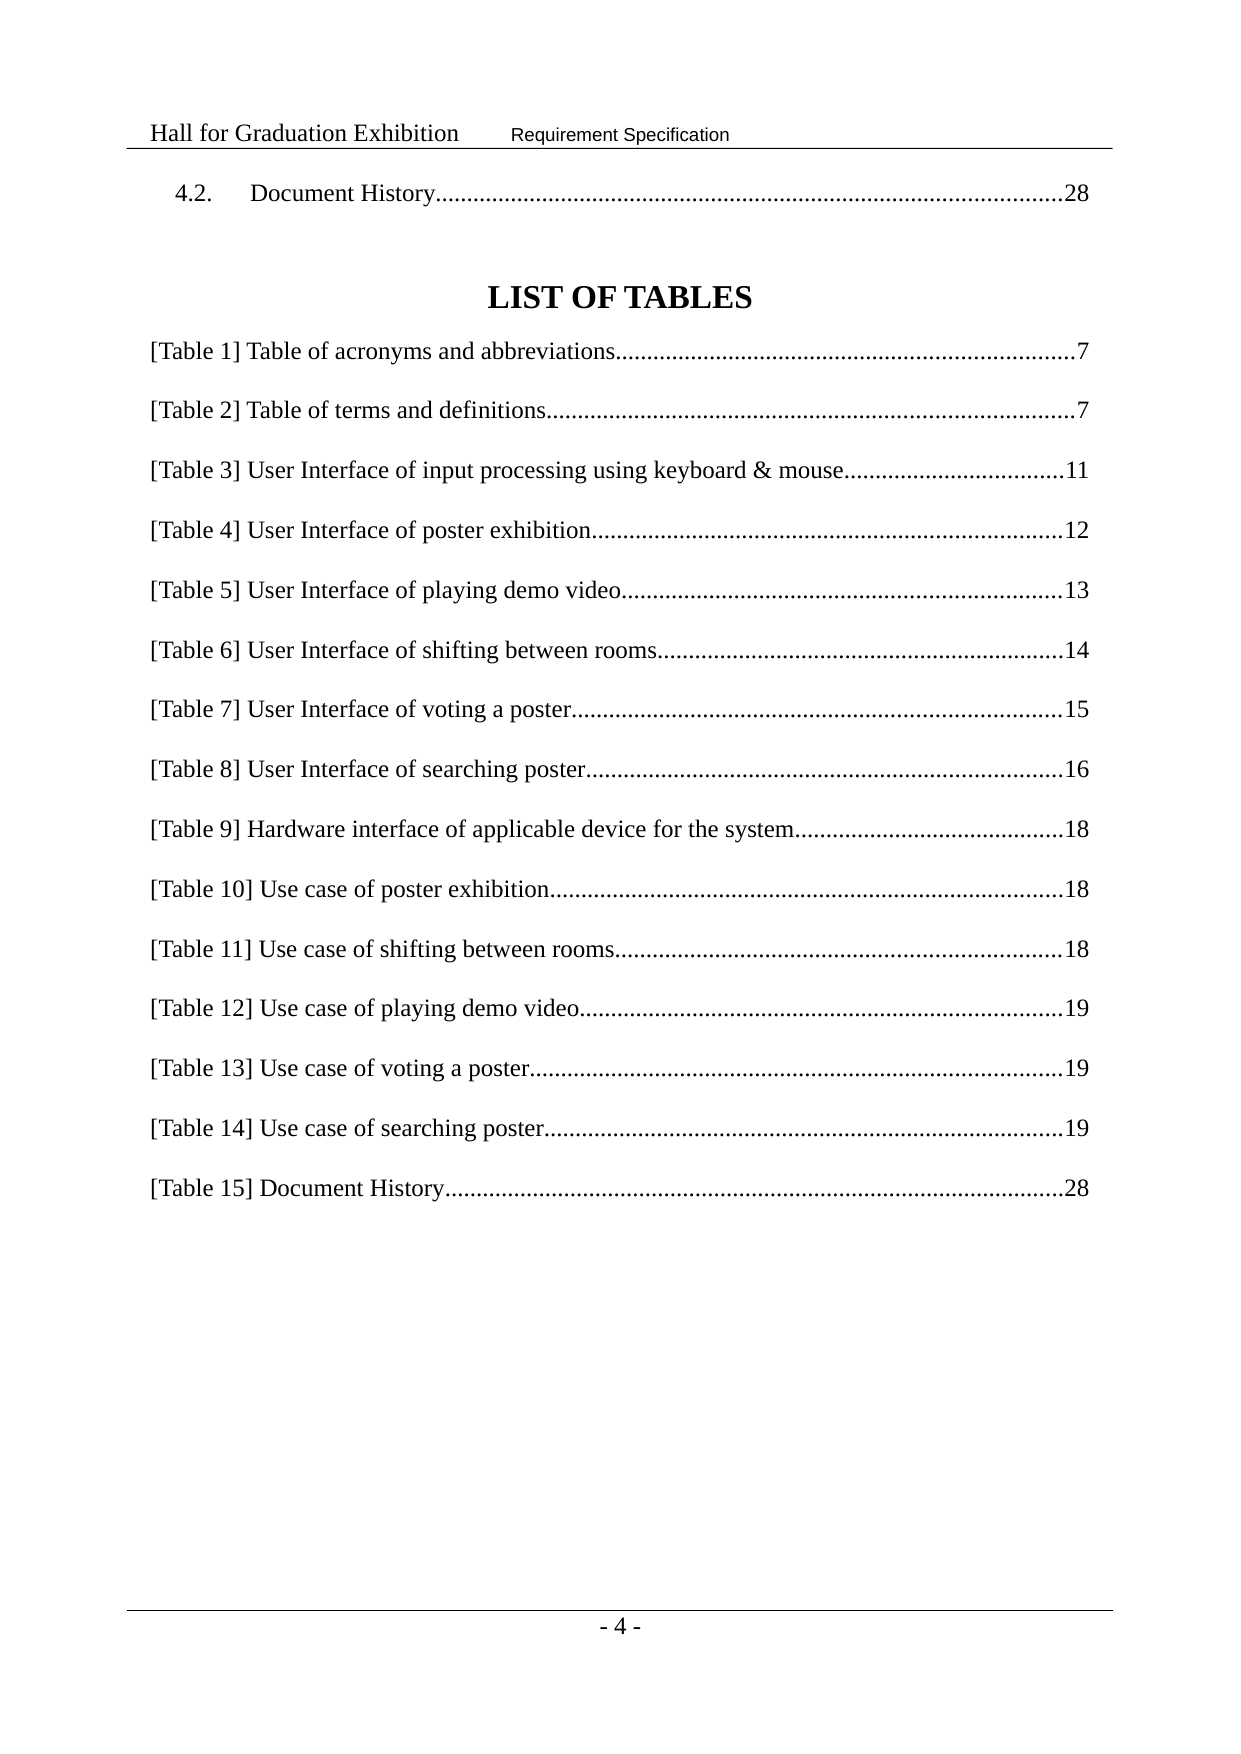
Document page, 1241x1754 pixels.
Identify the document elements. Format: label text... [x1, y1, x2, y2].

text [Table 5] User Interface of playing demo video 13 [150, 575, 1090, 604]
text [Table 15] Document History 28 [150, 1173, 1090, 1202]
text [Table 9] Hardware interface of applicable device for the system 18 [150, 814, 1090, 843]
text LIST OF TABLES [150, 278, 1090, 316]
text [Table 4] User Interface of poster exhibition 12 [150, 515, 1090, 544]
text [Table 1] Table of acronyms and abbreviations 7 [150, 336, 1090, 364]
text [Table 3] User Interface of input processing using keyboard & mouse 11 [150, 455, 1090, 484]
text [Table 2] Table of terms and definitions 7 [150, 396, 1090, 424]
text [Table 7] User Interface of voting a poster 15 [150, 694, 1090, 723]
text [Table 12] Use case of playing demo video 19 [150, 993, 1090, 1022]
text [Table 14] Use case of searching poster 19 [150, 1113, 1090, 1142]
text [Table 8] User Interface of searching poster 16 [150, 754, 1090, 783]
text [Table 10] Use case of poster exhibition 18 [150, 874, 1090, 903]
text [Table 11] Use case of shifting between rooms 18 [150, 934, 1090, 962]
text [Table 6] User Interface of shifting between rooms 14 [150, 635, 1090, 663]
text [Table 13] Use case of voting a poster 19 [150, 1053, 1090, 1082]
